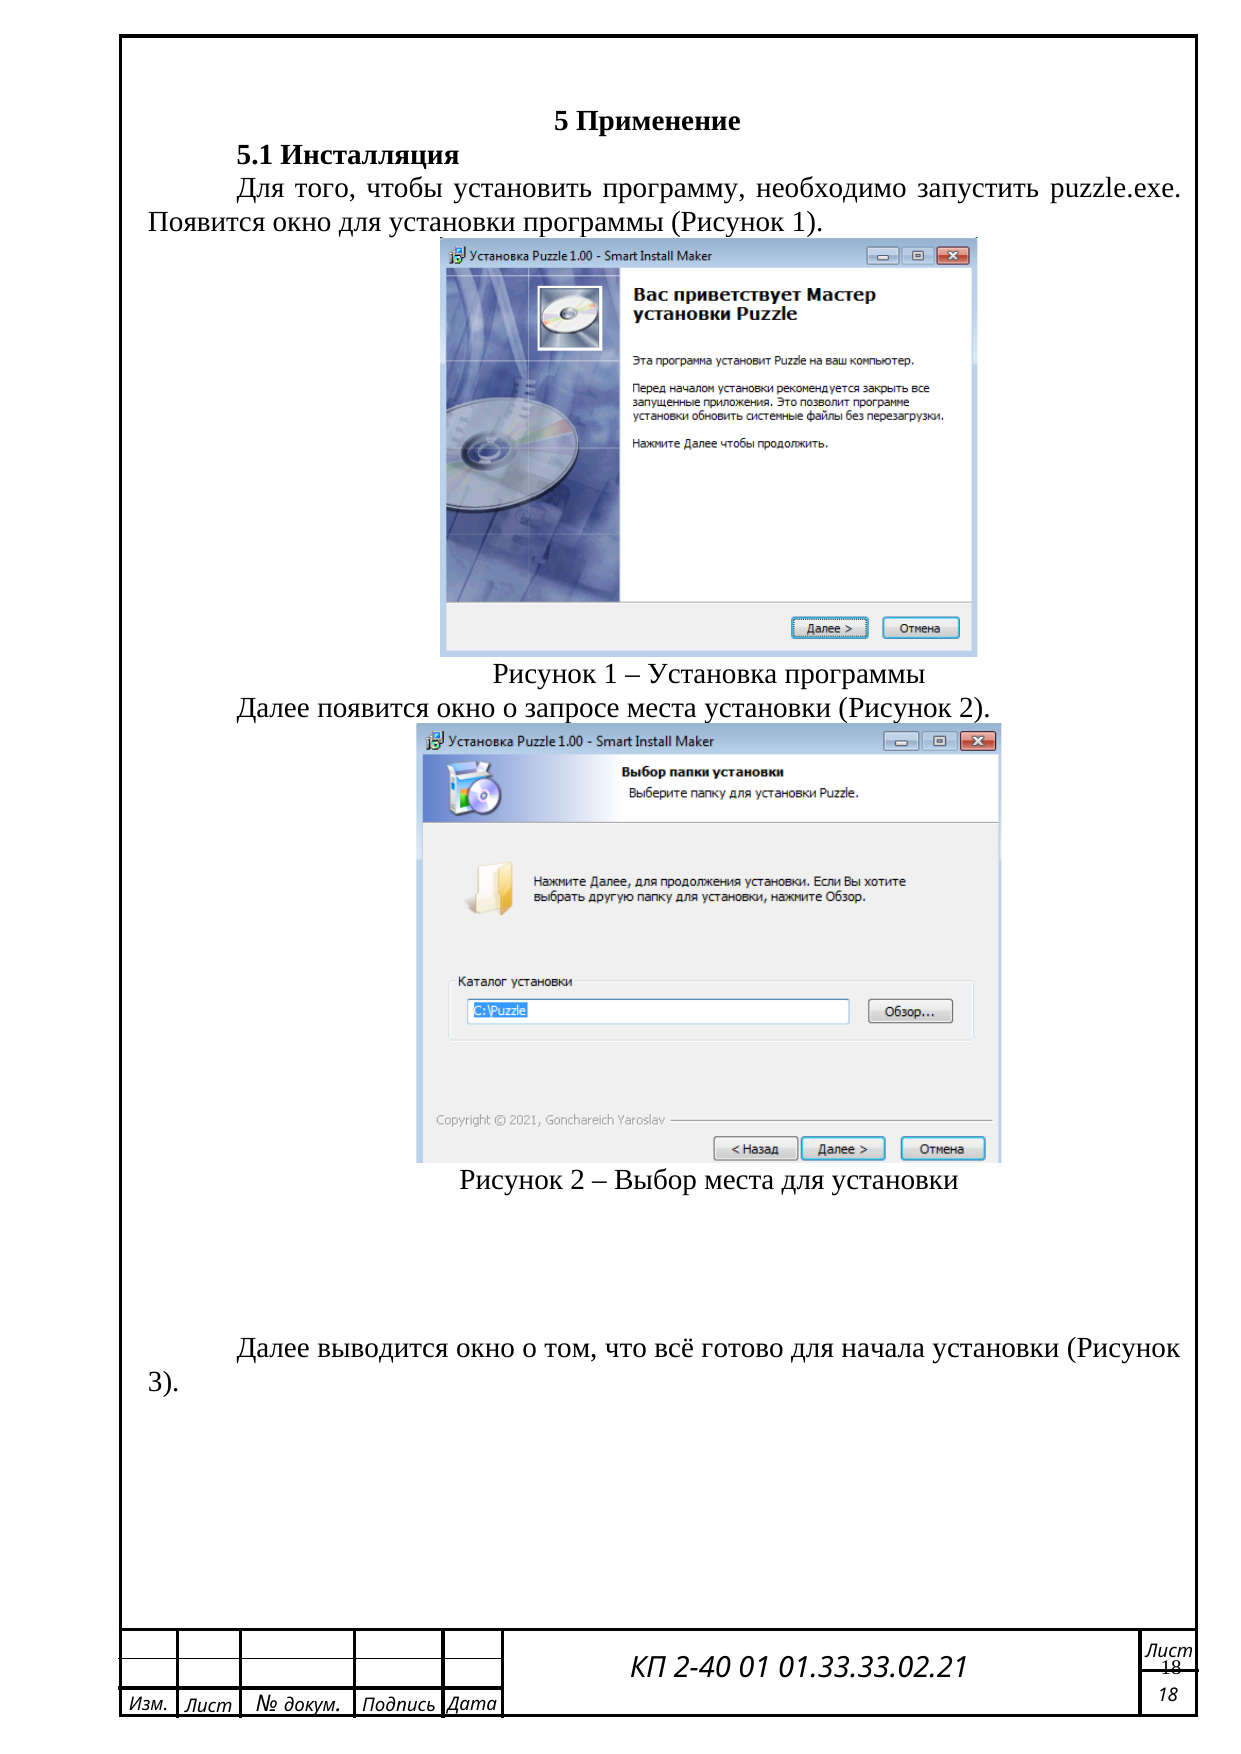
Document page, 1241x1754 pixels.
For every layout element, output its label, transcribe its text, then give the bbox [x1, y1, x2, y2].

picture [416, 723, 1002, 1163]
text Рисунок 2 – Выбор места для установки [148, 1162, 1181, 1196]
text Рисунок 1 – Установка программы [148, 656, 1181, 690]
text 5.1 Инсталляция [148, 137, 1181, 171]
picture [440, 237, 978, 657]
text Далее появится окно о запросе места установки (Рисунок 2). [148, 690, 1181, 723]
text Далее выводится окно о том, что всё готово для начала установки (Рисунок 3). [148, 1330, 1181, 1397]
text 5 Применение [148, 103, 1181, 137]
text Для того, чтобы установить программу, необходимо запустить puzzle.exe. Появится окно для установки программы (Рисунок 1). [148, 171, 1181, 238]
